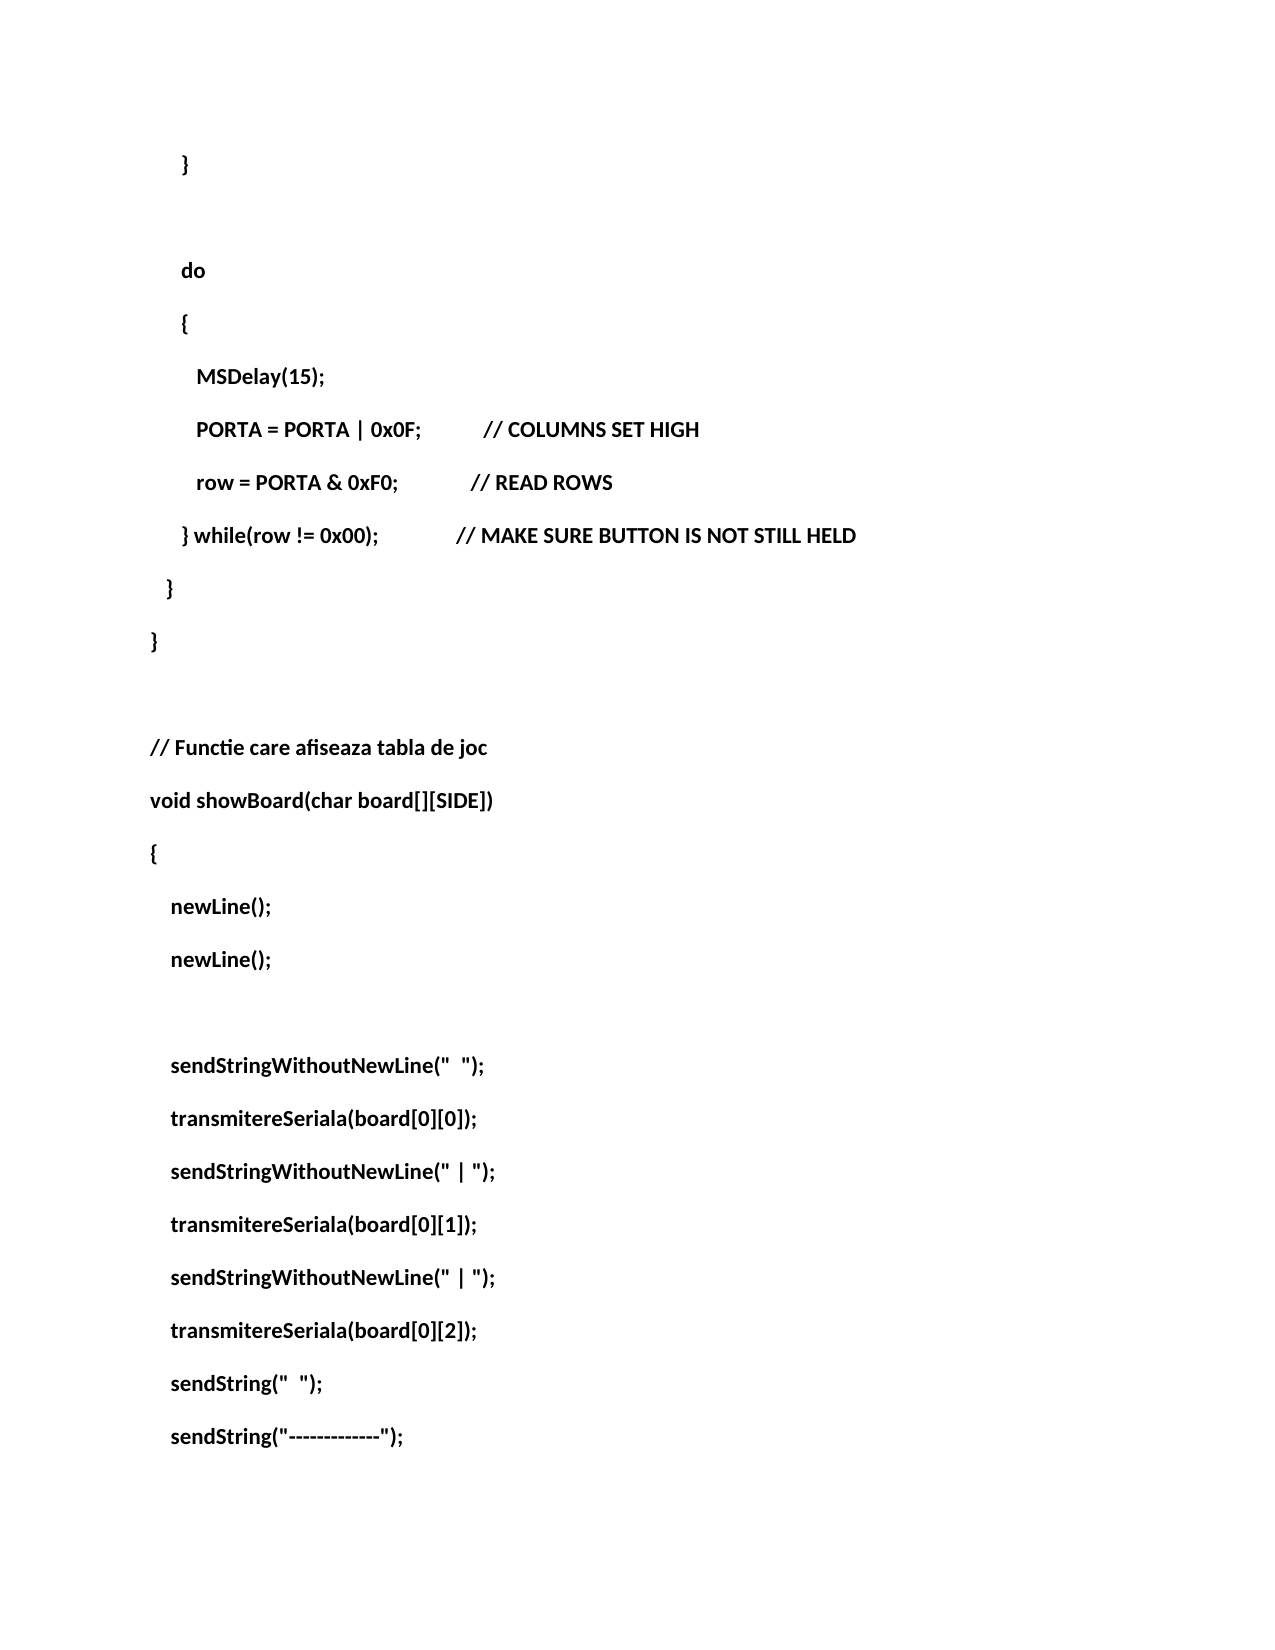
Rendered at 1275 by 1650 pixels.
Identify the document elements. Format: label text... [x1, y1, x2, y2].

text MSDelay(15); [150, 362, 1125, 390]
text sendStringWithoutNewLine(" | "); [150, 1263, 1125, 1291]
text sendString("-------------"); [150, 1422, 1125, 1451]
text sendStringWithoutNewLine(" | "); [150, 1157, 1125, 1185]
text newLine(); [150, 892, 1125, 920]
text { [150, 309, 1125, 337]
text sendStringWithoutNewLine(" "); [150, 1051, 1125, 1079]
text // Functie care afiseaza tabla de joc [150, 733, 1125, 761]
text { [150, 839, 1125, 867]
text row = PORTA & 0xF0; // READ ROWS [150, 468, 1125, 496]
text sendString(" "); [150, 1369, 1125, 1397]
text do [150, 256, 1125, 284]
text } [150, 150, 1125, 178]
text } [150, 627, 1125, 655]
text } while(row != 0x00); // MAKE SURE BUTTON IS NOT STILL HELD [150, 521, 1125, 549]
text void showBoard(char board[][SIDE]) [150, 786, 1125, 814]
text transmitereSeriala(board[0][0]); [150, 1104, 1125, 1132]
text PORTA = PORTA | 0x0F; // COLUMNS SET HIGH [150, 415, 1125, 443]
text } [150, 574, 1125, 602]
text transmitereSeriala(board[0][2]); [150, 1316, 1125, 1344]
text newLine(); [150, 945, 1125, 973]
text transmitereSeriala(board[0][1]); [150, 1210, 1125, 1238]
